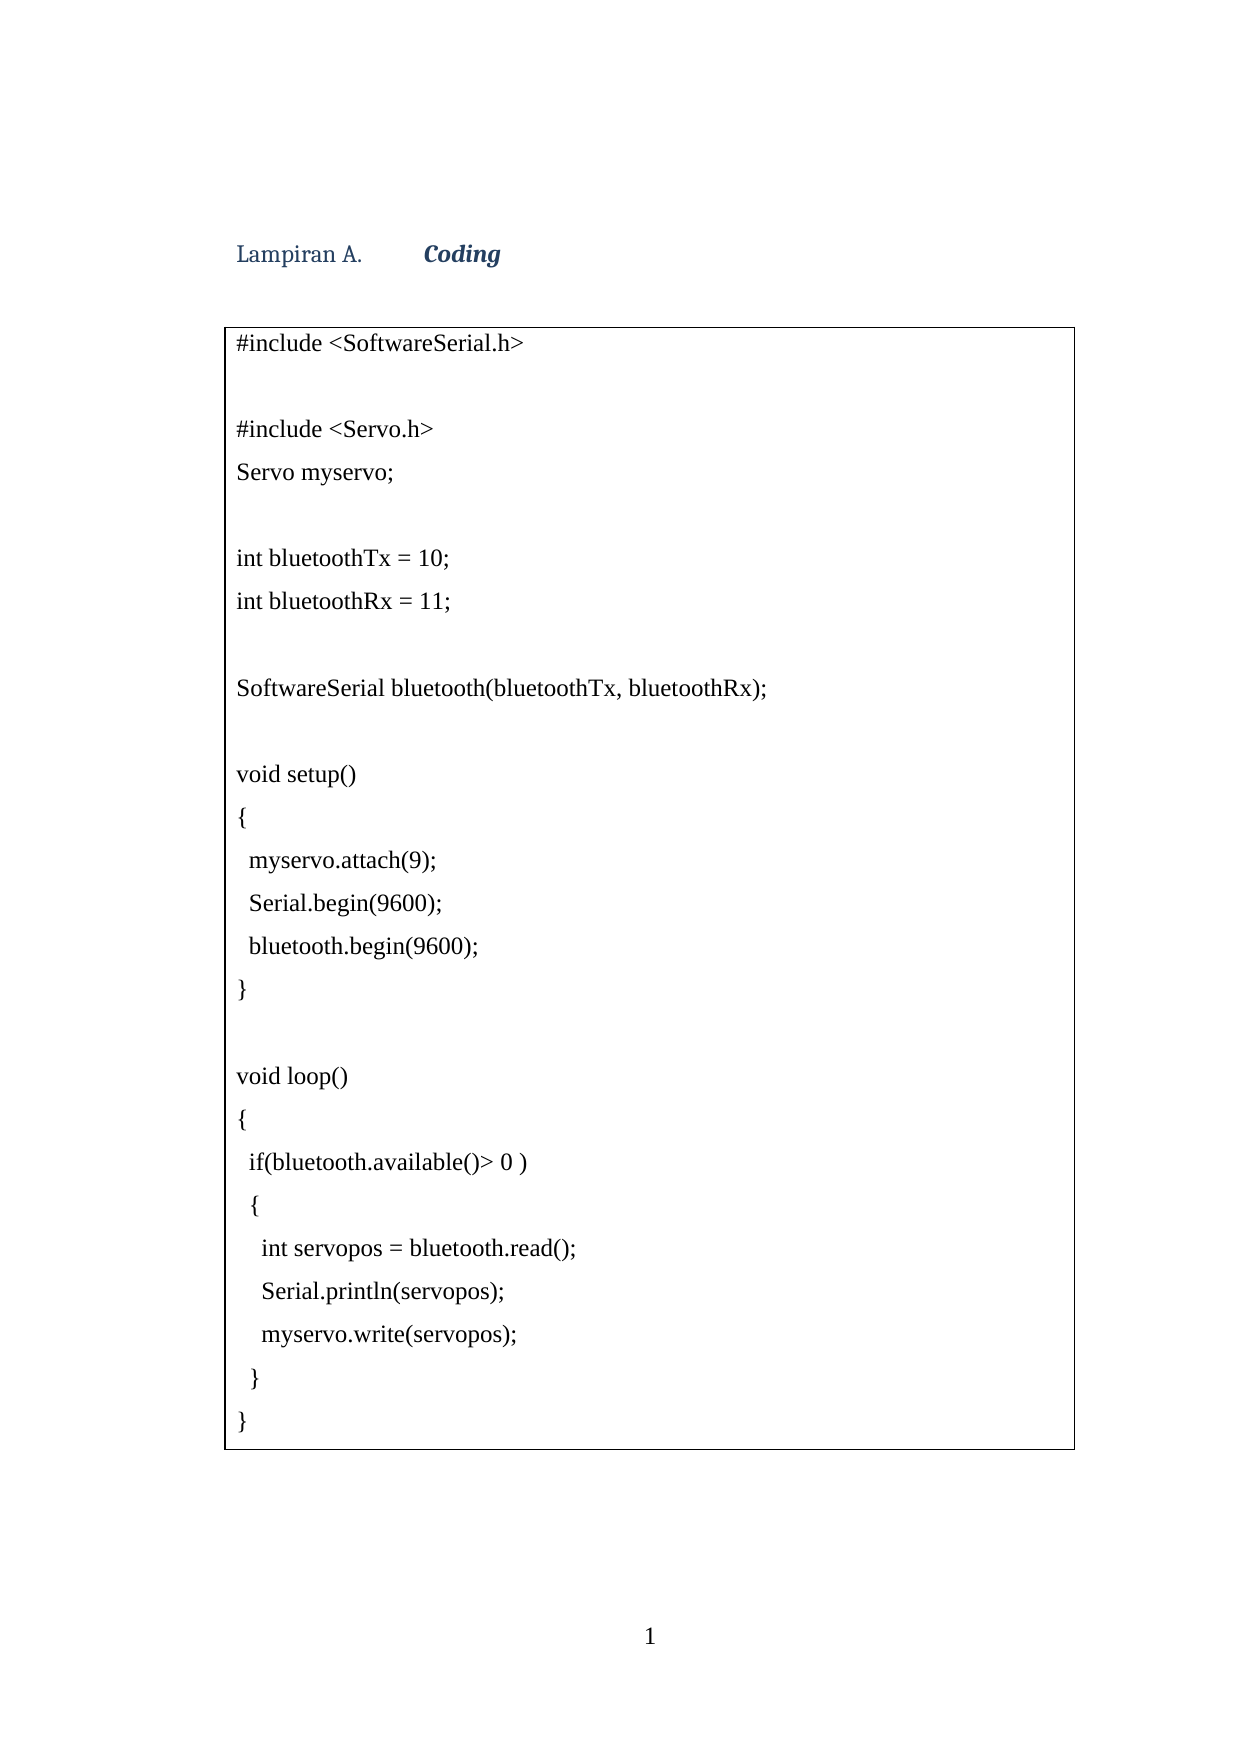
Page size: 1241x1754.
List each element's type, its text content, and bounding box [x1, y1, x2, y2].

table_header #include <SoftwareSerial.h> #include <Servo.h> Servo myservo; int bluetoothTx = 10; int bluetoothRx = 11; SoftwareSerial bluetooth(bluetoothTx, bluetoothRx); void setup() { myservo.attach(9); Serial.begin(9600); bluetooth.begin(9600); } void loop() { if(bluetooth.available()> 0 ) { int servopos = bluetooth.read(); Serial.println(servopos); myservo.write(servopos); } } [226, 328, 1074, 1449]
subtitle Coding [236, 240, 1063, 269]
